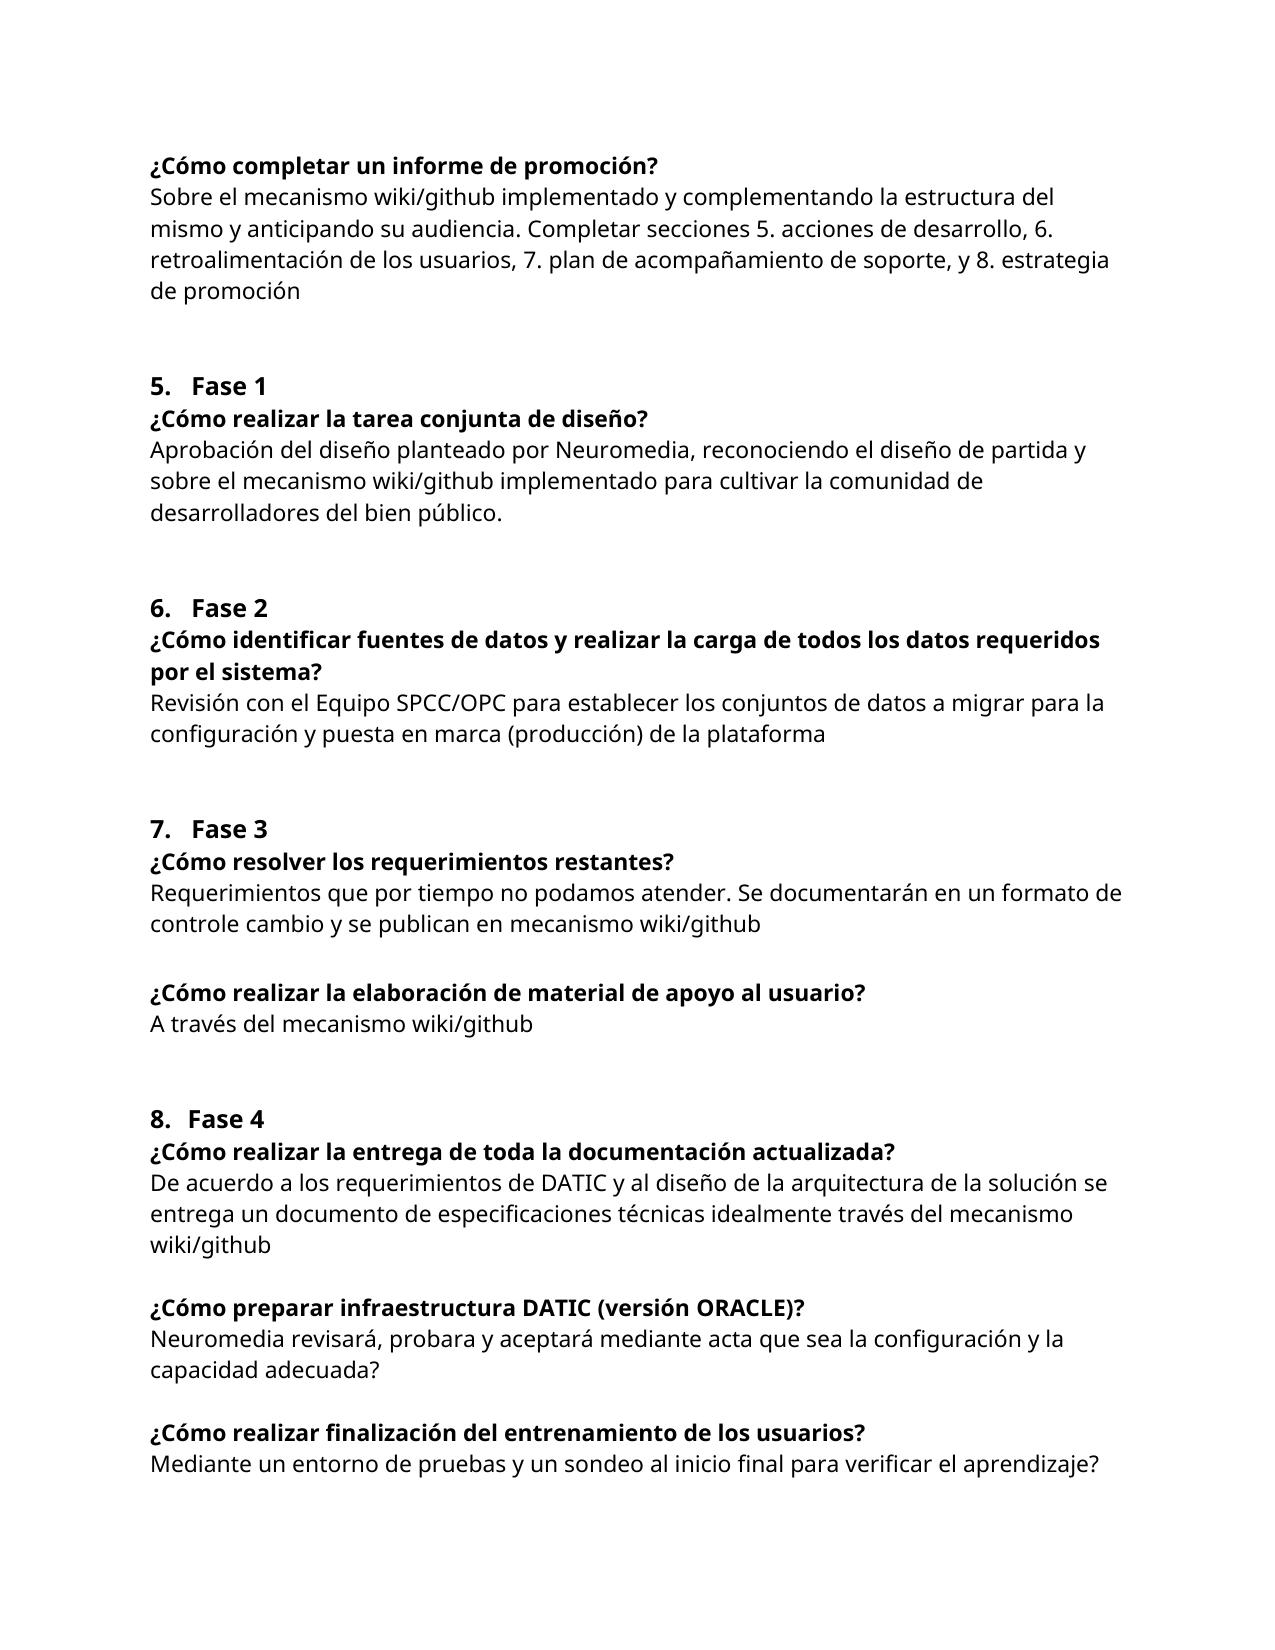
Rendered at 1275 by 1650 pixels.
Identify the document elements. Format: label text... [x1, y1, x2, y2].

text ¿Cómo realizar la entrega de toda la documentación actualizada? [150, 1136, 1125, 1167]
text ¿Cómo resolver los requerimientos restantes? [150, 846, 1125, 877]
text A través del mecanismo wiki/github [150, 1008, 1125, 1039]
subtitle Fase 2 [150, 590, 1125, 624]
text ¿Cómo preparar infraestructura DATIC (versión ORACLE)? [150, 1292, 1125, 1323]
text Neuromedia revisará, probara y aceptará mediante acta que sea la configuración y la capacidad adecuada? [150, 1323, 1125, 1386]
text ¿Cómo completar un informe de promoción? [150, 150, 1125, 181]
text ¿Cómo realizar finalización del entrenamiento de los usuarios? [150, 1417, 1125, 1448]
text ¿Cómo realizar la tarea conjunta de diseño? [150, 403, 1125, 434]
subtitle Fase 3 [150, 812, 1125, 846]
text Revisión con el Equipo SPCC/OPC para establecer los conjuntos de datos a migrar para la configuración y puesta en marca (producción) de la plataforma [150, 687, 1125, 749]
text Aprobación del diseño planteado por Neuromedia, reconociendo el diseño de partida y sobre el mecanismo wiki/github implementado para cultivar la comunidad de desarrolladores del bien público. [150, 434, 1125, 528]
text Requerimientos que por tiempo no podamos atender. Se documentarán en un formato de controle cambio y se publican en mecanismo wiki/github [150, 877, 1125, 940]
text De acuerdo a los requerimientos de DATIC y al diseño de la arquitectura de la solución se entrega un documento de especificaciones técnicas idealmente través del mecanismo wiki/github [150, 1167, 1125, 1261]
text ¿Cómo realizar la elaboración de material de apoyo al usuario? [150, 977, 1125, 1008]
subtitle Fase 4 [150, 1102, 1125, 1136]
text Sobre el mecanismo wiki/github implementado y complementando la estructura del mismo y anticipando su audiencia. Completar secciones 5. acciones de desarrollo, 6. retroalimentación de los usuarios, 7. plan de acompañamiento de soporte, y 8. estrategia de promoción [150, 181, 1125, 306]
subtitle Fase 1 [150, 369, 1125, 403]
text Mediante un entorno de pruebas y un sondeo al inicio final para verificar el aprendizaje? [150, 1448, 1125, 1479]
text ¿Cómo identificar fuentes de datos y realizar la carga de todos los datos requeridos por el sistema? [150, 624, 1125, 687]
